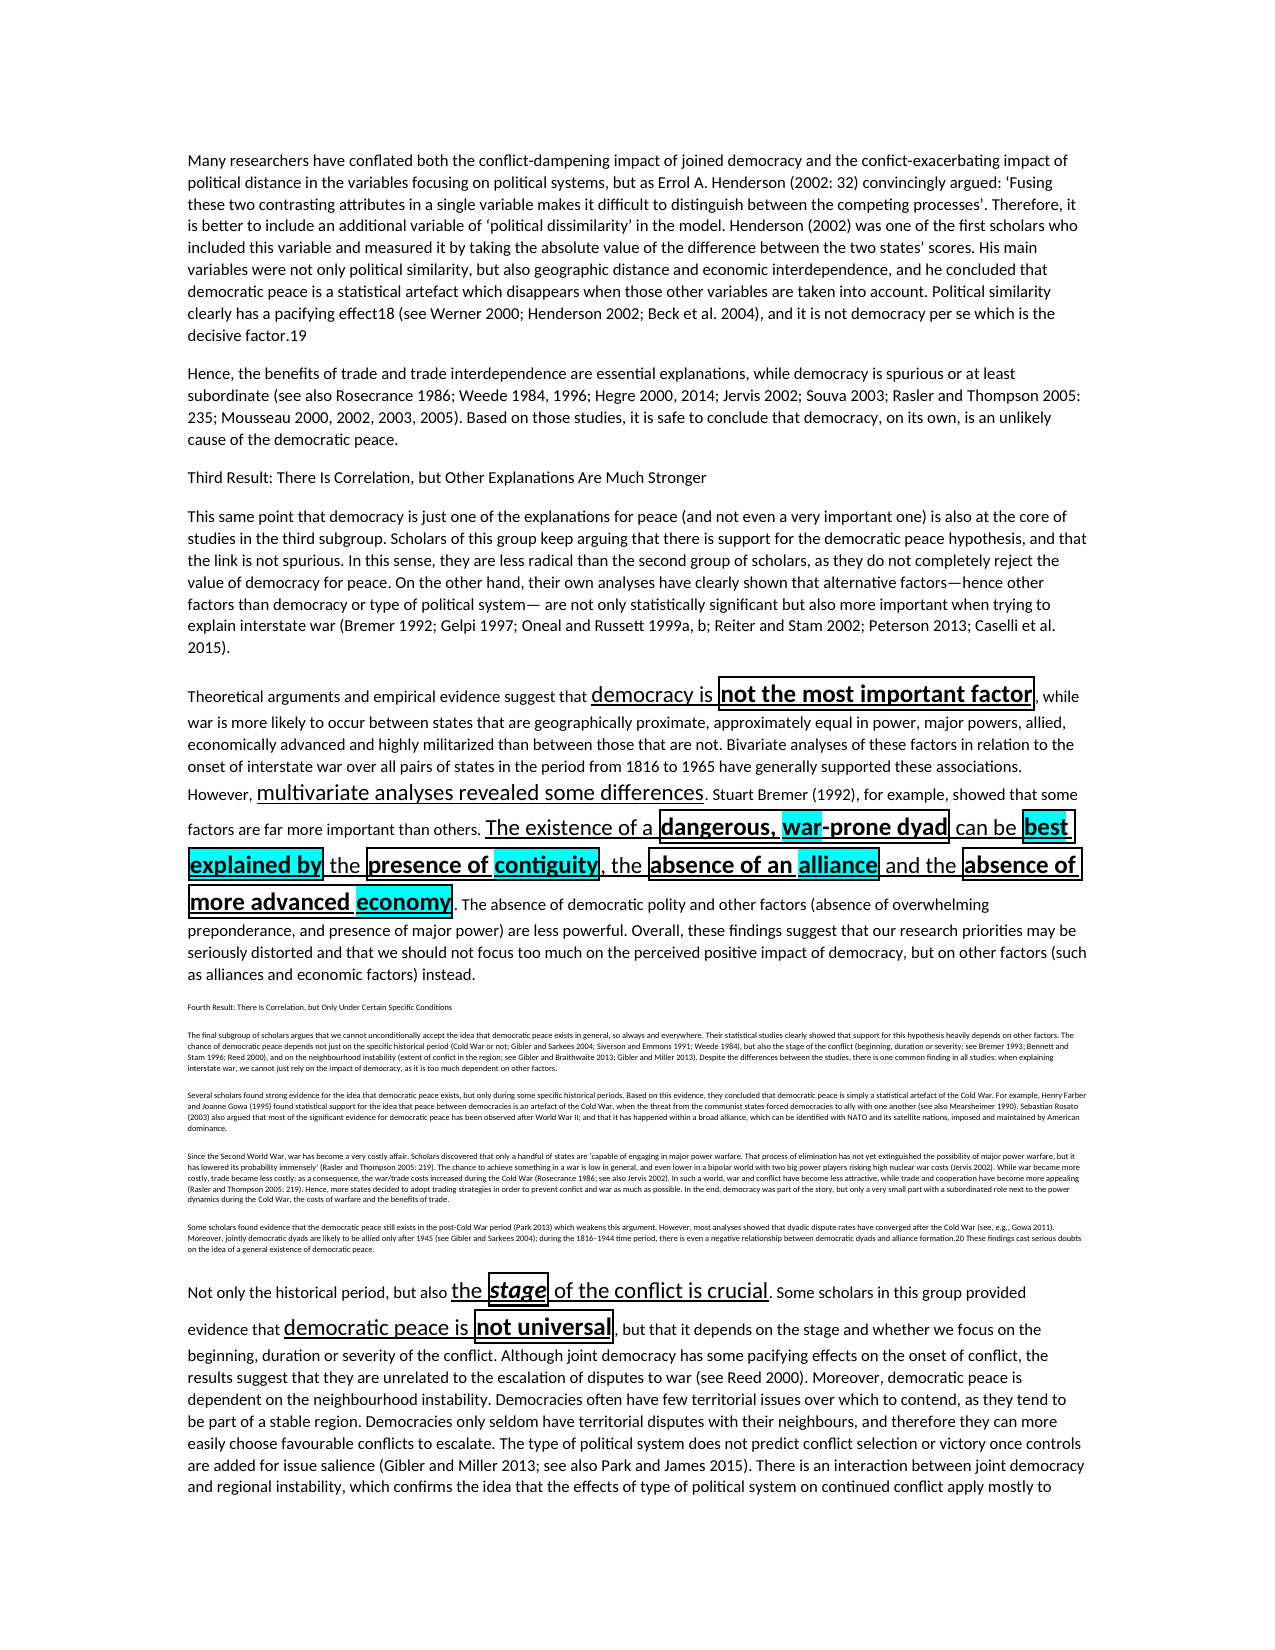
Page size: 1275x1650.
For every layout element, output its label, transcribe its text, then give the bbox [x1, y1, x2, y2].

text Third Result: There Is Correlation, but Other Explanations Are Much Stronger [187, 468, 1087, 488]
text Many researchers have conflated both the conflict-dampening impact of joined democracy and the confict-exacerbating impact of political distance in the variables focusing on political systems, but as Errol A. Henderson (2002: 32) convincingly argued: ‘Fusing these two contrasting attributes in a single variable makes it difficult to distinguish between the competing processes’. Therefore, it is better to include an additional variable of ‘political dissimilarity’ in the model. Henderson (2002) was one of the first scholars who included this variable and measured it by taking the absolute value of the difference between the two states’ scores. His main variables were not only political similarity, but also geographic distance and economic interdependence, and he concluded that democratic peace is a statistical artefact which disappears when those other variables are taken into account. Political similarity clearly has a pacifying effect18 (see Werner 2000; Henderson 2002; Beck et al. 2004), and it is not democracy per se which is the decisive factor.19 [187, 150, 1087, 345]
text Hence, the benefits of trade and trade interdependence are essential explanations, while democracy is spurious or at least subordinate (see also Rosecrance 1986; Weede 1984, 1996; Hegre 2000, 2014; Jervis 2002; Souva 2003; Rasler and Thompson 2005: 235; Mousseau 2000, 2002, 2003, 2005). Based on those studies, it is safe to conclude that democracy, on its own, is an unlikely cause of the democratic peace. [187, 363, 1087, 449]
text This same point that democracy is just one of the explanations for peace (and not even a very important one) is also at the core of studies in the third subgroup. Scholars of this group keep arguing that there is support for the democratic peace hypothesis, and that the link is not spurious. In this sense, they are less radical than the second group of scholars, as they do not completely reject the value of democracy for peace. On the other hand, their own analyses have clearly shown that alternative factors—hence other factors than democracy or type of political system— are not only statistically significant but also more important when trying to explain interstate war (Bremer 1992; Gelpi 1997; Oneal and Russett 1999a, b; Reiter and Stam 2002; Peterson 2013; Caselli et al. 2015). [187, 506, 1087, 658]
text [187, 1272, 1087, 1497]
text Theoretical arguments and empirical evidence suggest that democracy is not the most important factor, while war is more likely to occur between states that are geographically proximate, approximately equal in power, major powers, allied, economically advanced and highly militarized than between those that are not. Bivariate analyses of these factors in relation to the onset of interstate war over all pairs of states in the period from 1816 to 1965 have generally supported these associations. However, multivariate analyses revealed some differences. Stuart Bremer (1992), for example, showed that some factors are far more important than others. The existence of a dangerous, war-prone dyad can be best explained by the presence of contiguity, the absence of an alliance and the absence of more advanced economy. The absence of democratic polity and other factors (absence of overwhelming preponderance, and presence of major power) are less powerful. Overall, these findings suggest that our research priorities may be seriously distorted and that we should not focus too much on the perceived positive impact of democracy, but on other factors (such as alliances and economic factors) instead. [187, 676, 1087, 984]
